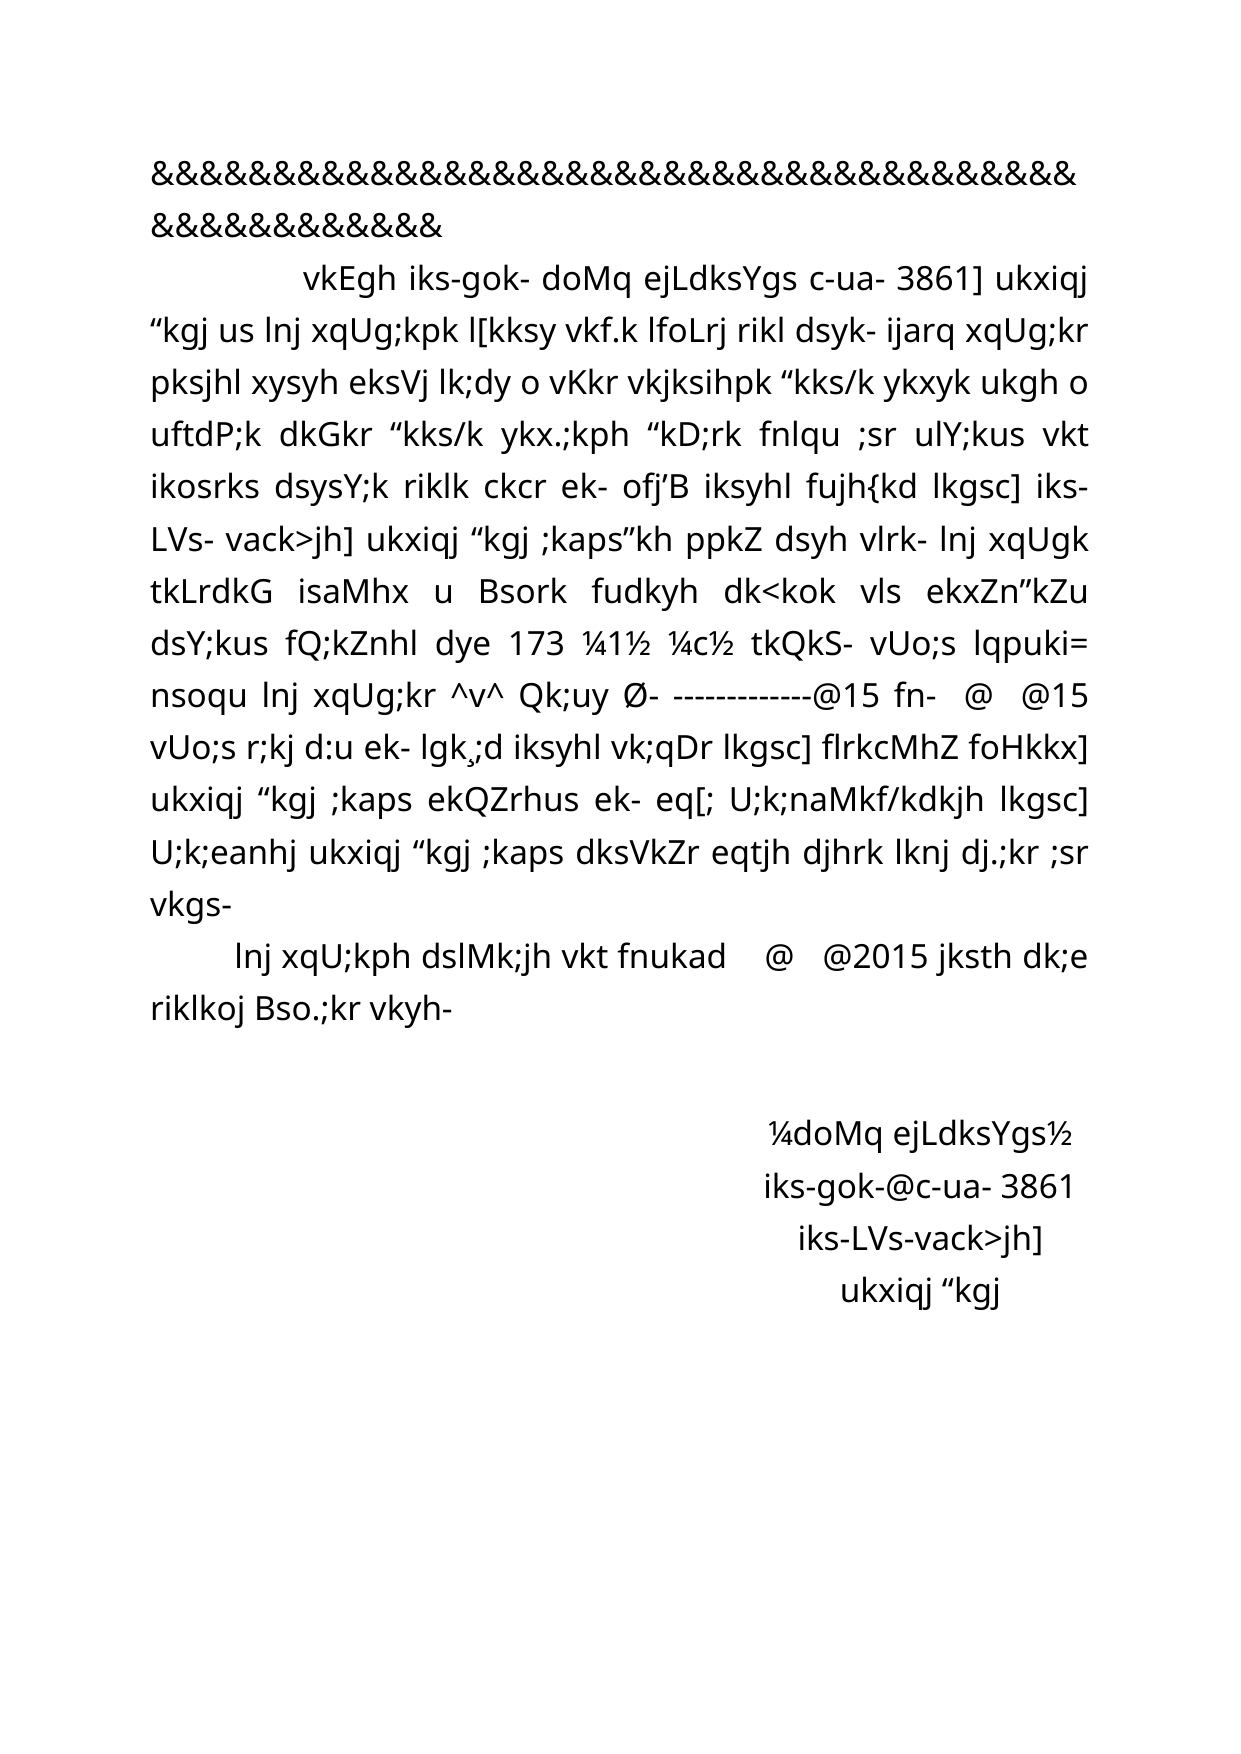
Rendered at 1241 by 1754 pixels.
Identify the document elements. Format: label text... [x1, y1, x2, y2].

text ¼doMq ejLdksYgs½ [750, 1110, 1090, 1156]
text iks-gok-@c-ua- 3861 [750, 1162, 1090, 1208]
text &&&&&&&&&&&&&&&&&&&&&&&&&&&&&&&&&&&&&&&&&&&&&&&&&& [150, 150, 1090, 248]
text iks-LVs-vack>jh] ukxiqj “kgj [750, 1214, 1090, 1312]
text lnj xqU;kph dslMk;jh vkt fnukad @ @2015 jksth dk;e riklkoj Bso.;kr vkyh- [150, 933, 1090, 1030]
text vkEgh iks-gok- doMq ejLdksYgs c-ua- 3861] ukxiqj “kgj us lnj xqUg;kpk l[kksy vkf.k lfoLrj rikl dsyk- ijarq xqUg;kr pksjhl xysyh eksVj lk;dy o vKkr vkjksihpk “kks/k ykxyk ukgh o uftdP;k dkGkr “kks/k ykx.;kph “kD;rk fnlqu ;sr ulY;kus vkt ikosrks dsysY;k riklk ckcr ek- ofj’B iksyhl fujh{kd lkgsc] iks-LVs- vack>jh] ukxiqj “kgj ;kaps”kh ppkZ dsyh vlrk- lnj xqUgk tkLrdkG isaMhx u Bsork fudkyh dk<kok vls ekxZn”kZu dsY;kus fQ;kZnhl dye 173 ¼1½ ¼c½ tkQkS- vUo;s lqpuki= nsoqu lnj xqUg;kr ^v^ Qk;uy Ø- -------------@15 fn- @ @15 vUo;s r;kj d:u ek- lgk¸;d iksyhl vk;qDr lkgsc] flrkcMhZ foHkkx] ukxiqj “kgj ;kaps ekQZrhus ek- eq[; U;k;naMkf/kdkjh lkgsc] U;k;eanhj ukxiqj “kgj ;kaps dksVkZr eqtjh djhrk lknj dj.;kr ;sr vkgs- [150, 254, 1090, 926]
